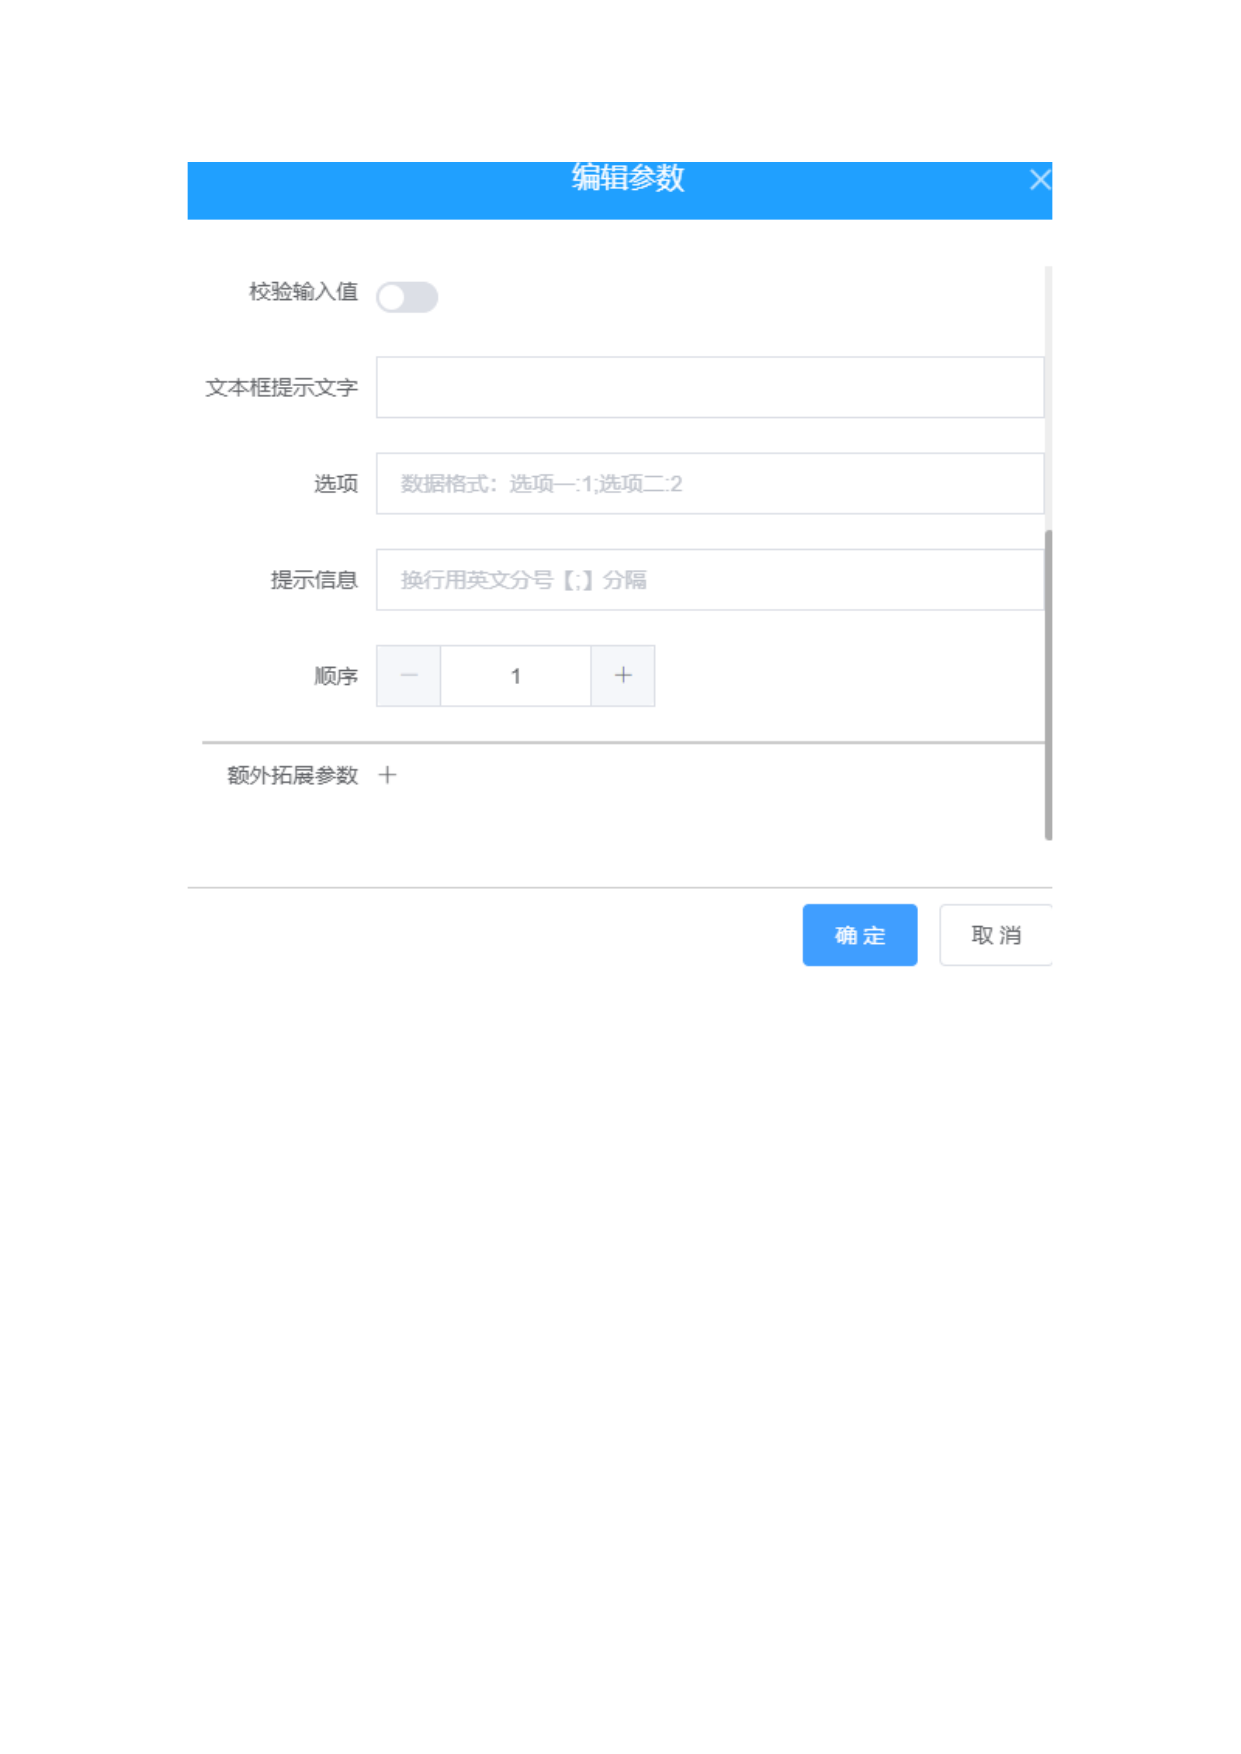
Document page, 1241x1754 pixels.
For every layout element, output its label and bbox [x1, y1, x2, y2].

picture [187, 162, 1053, 985]
